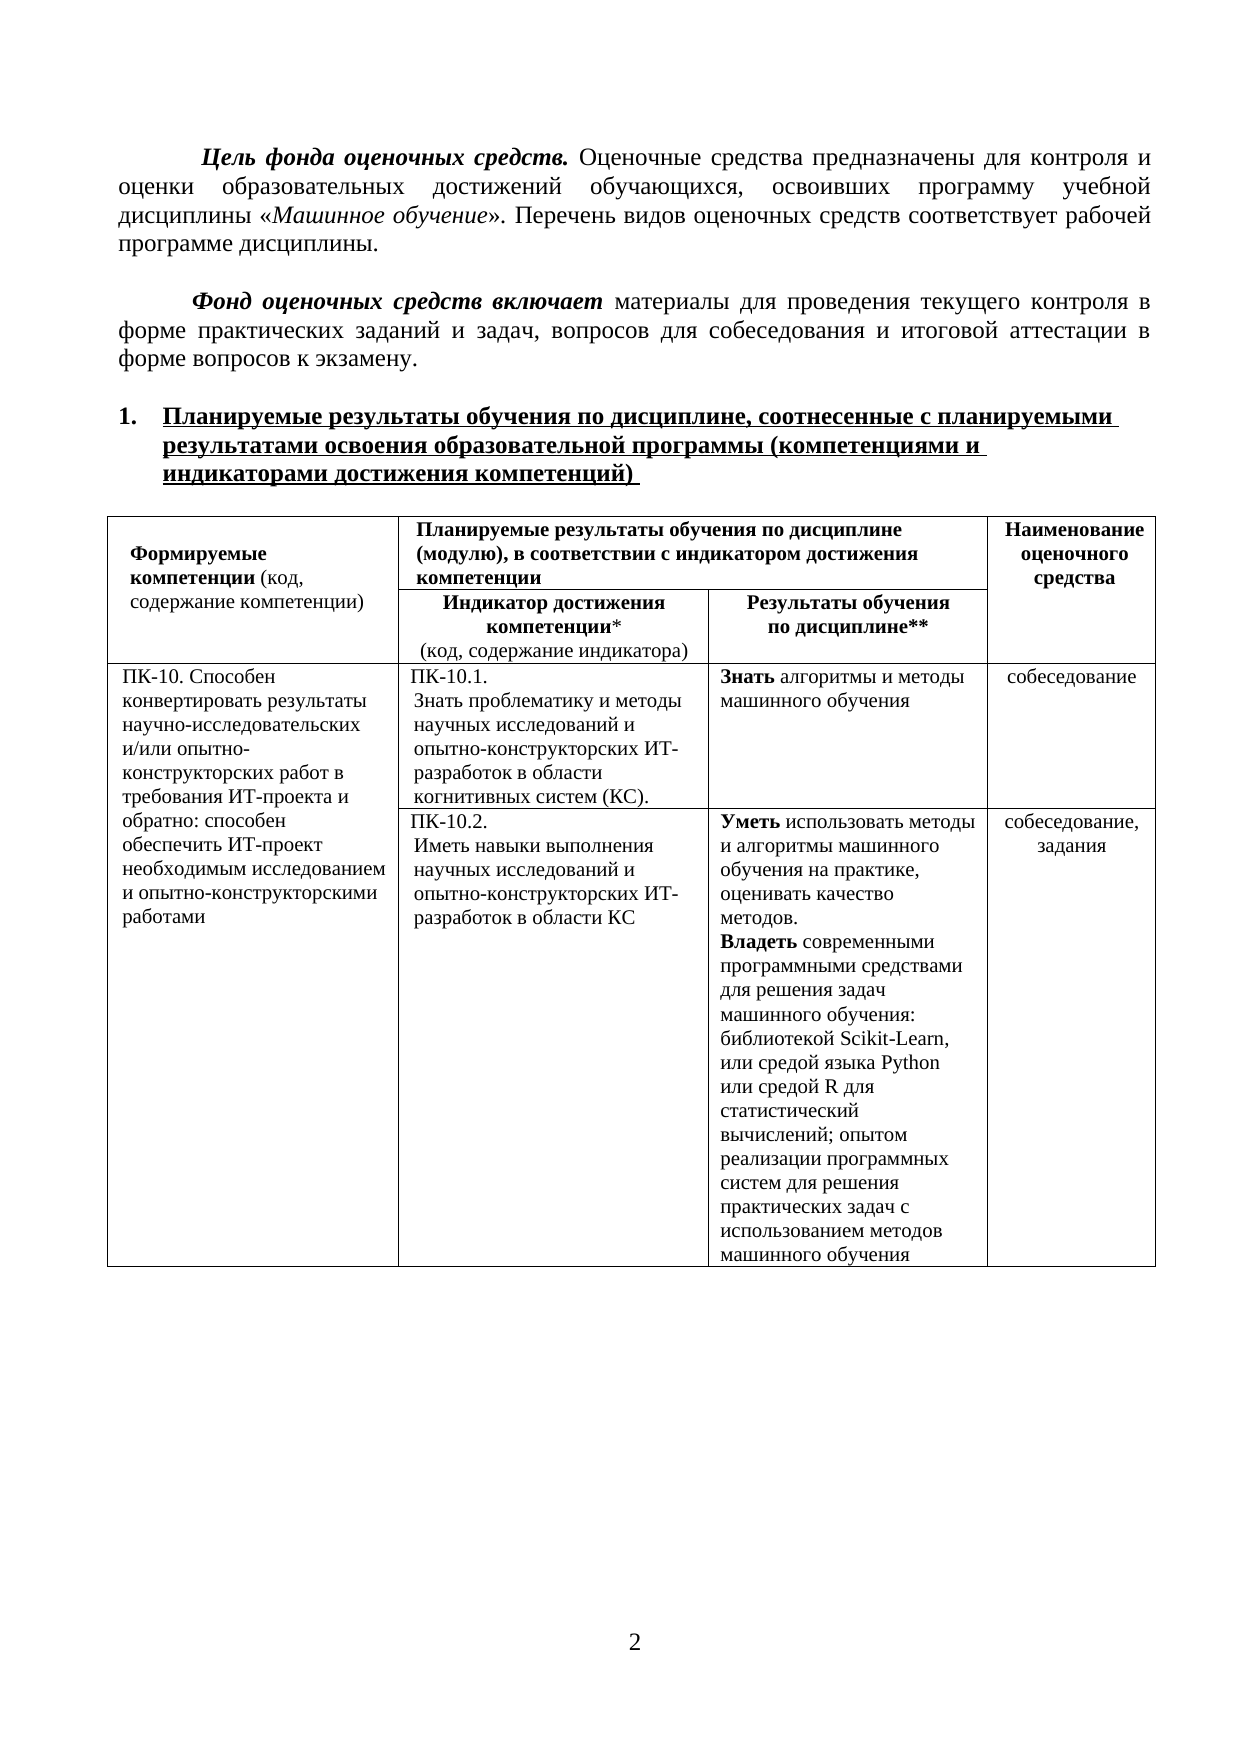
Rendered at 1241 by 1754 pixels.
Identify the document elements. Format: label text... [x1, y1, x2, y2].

table_header Формируемые компетенции (код, содержание компетенции) [108, 517, 398, 662]
table_cell Результаты обучения по дисциплине** [709, 590, 987, 662]
table_cell Индикатор достижения компетенции* (код, содержание индикатора) [399, 590, 708, 662]
text Фонд оценочных средств включает материалы для проведения текущего контроля в форме практических заданий и задач, вопросов для собеседования и итоговой аттестации в форме вопросов к экзамену. [118, 286, 1152, 372]
table_cell ПК-10.1. Знать проблематику и методы научных исследований и опытно-конструкторских ИТ-разработок в области когнитивных систем (КС). [399, 664, 708, 808]
list Планируемые результаты обучения по дисциплине, соотнесенные с планируемыми результатами освоения образовательной программы (компетенциями и индикаторами достижения компетенций) [118, 401, 1152, 487]
table_cell ПК-10. Способен конвертировать результаты научно-исследовательских и/или опытно-конструкторских работ в требования ИТ-проекта и обратно: способен обеспечить ИТ-проект необходимым исследованием и опытно-конструкторскими работами [108, 664, 398, 1266]
table_header Планируемые результаты обучения по дисциплине (модулю), в соответствии с индикатором достижения компетенции [399, 517, 987, 589]
table_cell Знать алгоритмы и методы машинного обучения [709, 664, 987, 808]
table_cell собеседование, задания [988, 809, 1155, 1266]
table_cell собеседование [988, 664, 1155, 808]
table_cell ПК-10.2. Иметь навыки выполнения научных исследований и опытно-конструкторских ИТ-разработок в области КС [399, 809, 708, 1266]
table_cell Уметь использовать методы и алгоритмы машинного обучения на практике, оценивать качество методов. Владеть современными программными средствами для решения задач машинного обучения: библиотекой Scikit-Learn, или средой языка Python или средой R для статистический вычислений; опытом реализации программных систем для решения практических задач с использованием методов машинного обучения [709, 809, 987, 1266]
text Цель фонда оценочных средств. Оценочные средства предназначены для контроля и оценки образовательных достижений обучающихся, освоивших программу учебной дисциплины «Машинное обучение». Перечень видов оценочных средств соответствует рабочей программе дисциплины. [118, 142, 1152, 257]
table_header Наименование оценочного средства [988, 517, 1155, 662]
